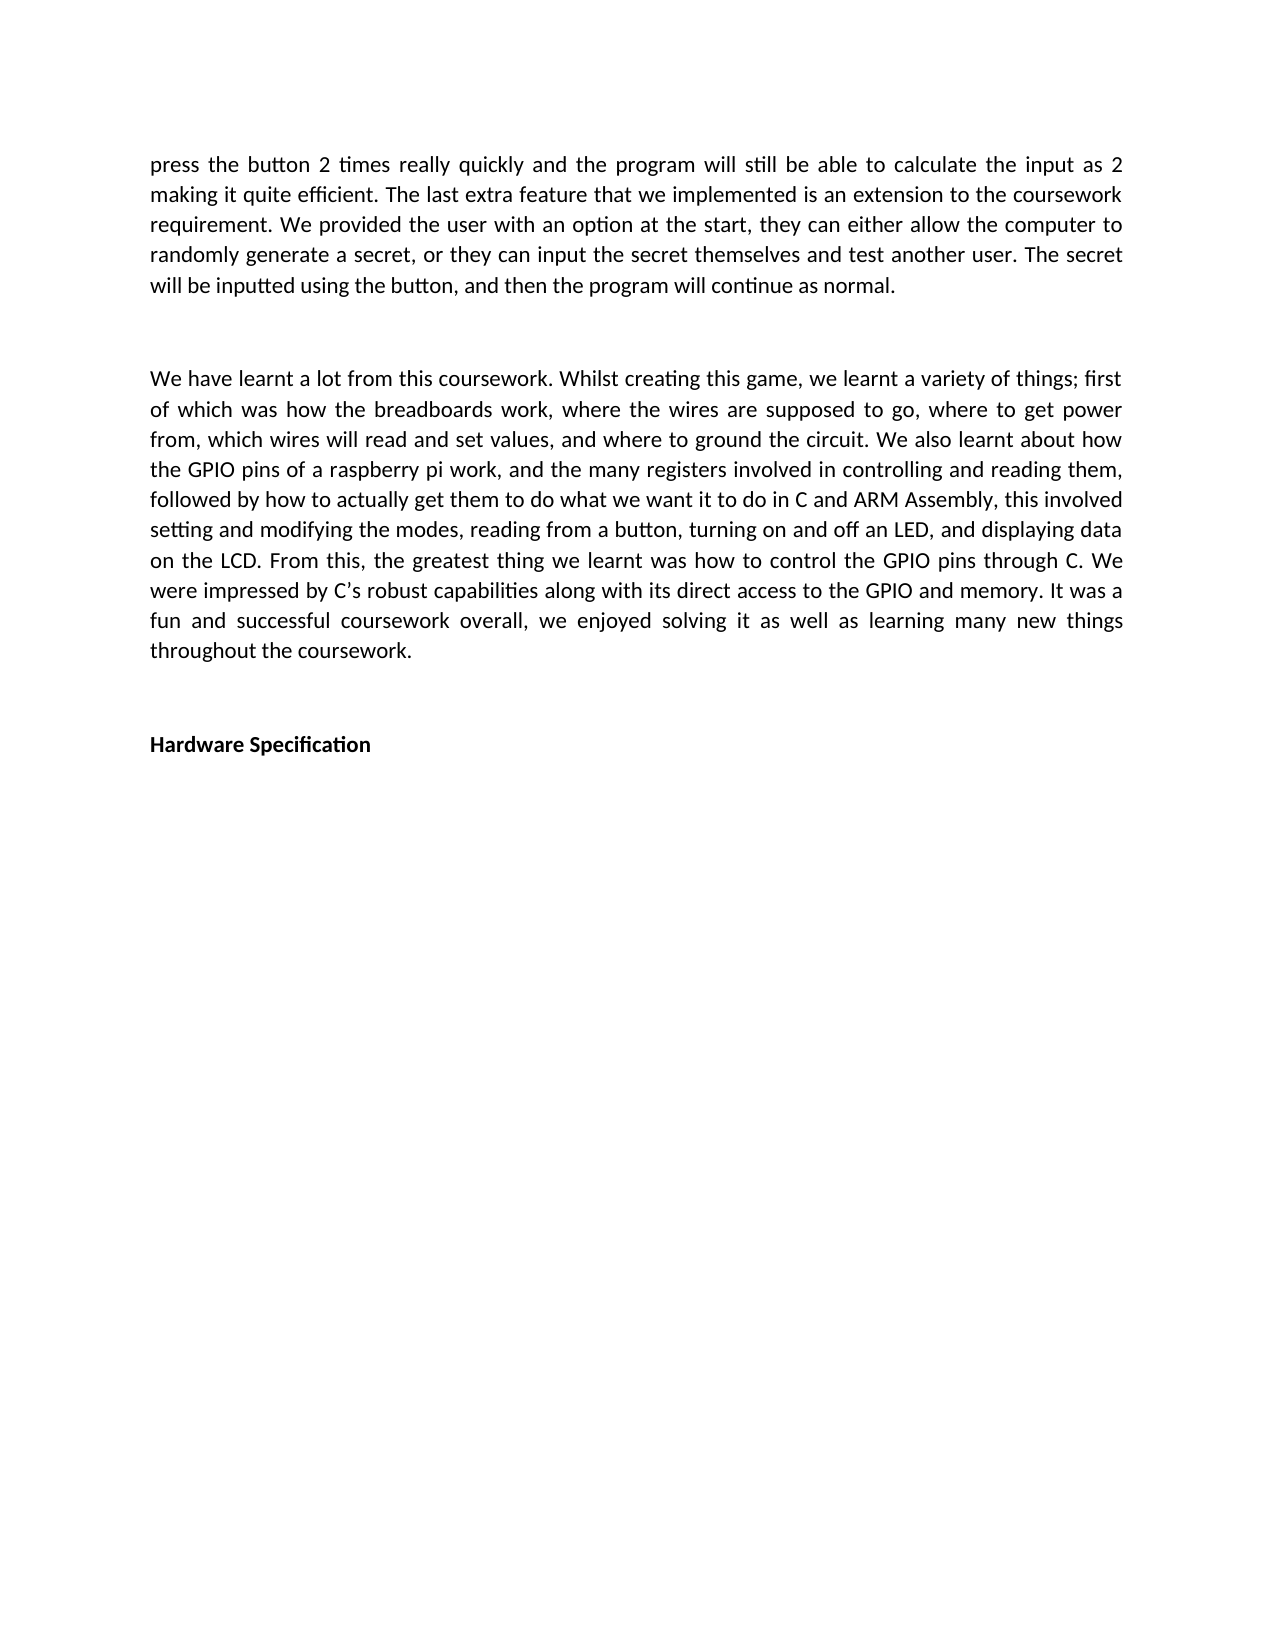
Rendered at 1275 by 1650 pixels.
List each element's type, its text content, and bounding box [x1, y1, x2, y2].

text We have learnt a lot from this coursework. Whilst creating this game, we learnt a variety of things; first of which was how the breadboards work, where the wires are supposed to go, where to get power from, which wires will read and set values, and where to ground the circuit. We also learnt about how the GPIO pins of a raspberry pi work, and the many registers involved in controlling and reading them, followed by how to actually get them to do what we want it to do in C and ARM Assembly, this involved setting and modifying the modes, reading from a button, turning on and off an LED, and displaying data on the LCD. From this, the greatest thing we learnt was how to control the GPIO pins through C. We were impressed by C’s robust capabilities along with its direct access to the GPIO and memory. It was a fun and successful coursework overall, we enjoyed solving it as well as learning many new things throughout the coursework. [150, 364, 1125, 664]
text Hardware Specification [150, 730, 1125, 758]
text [150, 150, 1125, 299]
